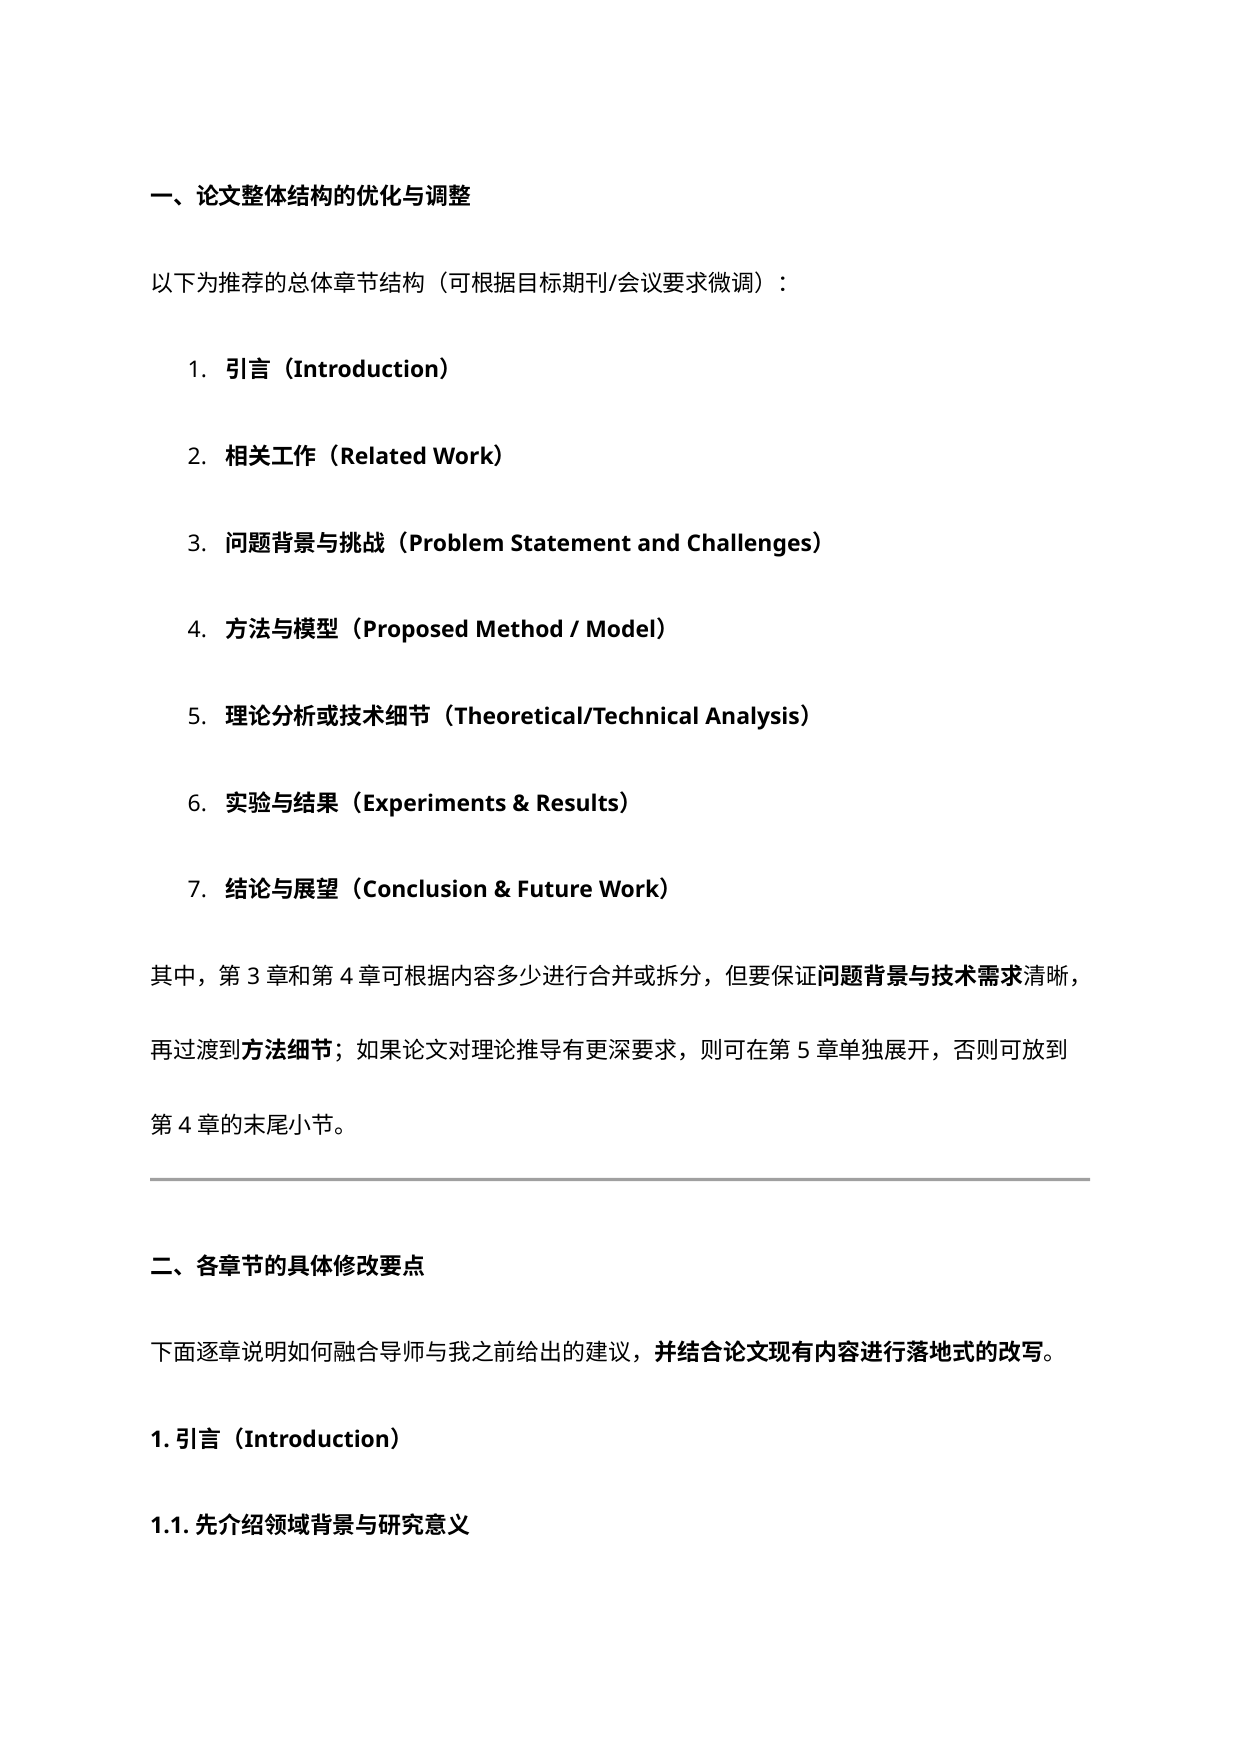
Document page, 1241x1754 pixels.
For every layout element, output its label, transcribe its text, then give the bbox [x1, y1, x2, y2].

text 1. 引言（Introduction） [150, 1405, 1090, 1470]
text 以下为推荐的总体章节结构（可根据目标期刊/会议要求微调）： [150, 248, 1090, 313]
list 理论分析或技术细节（Theoretical/Technical Analysis） [187, 682, 1090, 747]
list 引言（Introduction） [187, 335, 1090, 400]
list 结论与展望（Conclusion & Future Work） [187, 855, 1090, 920]
text 其中，第 3 章和第 4 章可根据内容多少进行合并或拆分，但要保证问题背景与技术需求清晰，再过渡到方法细节；如果论文对理论推导有更深要求，则可在第 5 章单独展开，否则可放到第 4 章的末尾小节。 [150, 942, 1090, 1156]
list 相关工作（Related Work） [187, 422, 1090, 487]
text 一、论文整体结构的优化与调整 [150, 162, 1090, 227]
text 二、各章节的具体修改要点 [150, 1232, 1090, 1297]
text 下面逐章说明如何融合导师与我之前给出的建议，并结合论文现有内容进行落地式的改写。 [150, 1318, 1090, 1383]
list 实验与结果（Experiments & Results） [187, 768, 1090, 833]
list 问题背景与挑战（Problem Statement and Challenges） [187, 508, 1090, 573]
list 方法与模型（Proposed Method / Model） [187, 595, 1090, 660]
text 1.1. 先介绍领域背景与研究意义 [150, 1492, 1090, 1557]
